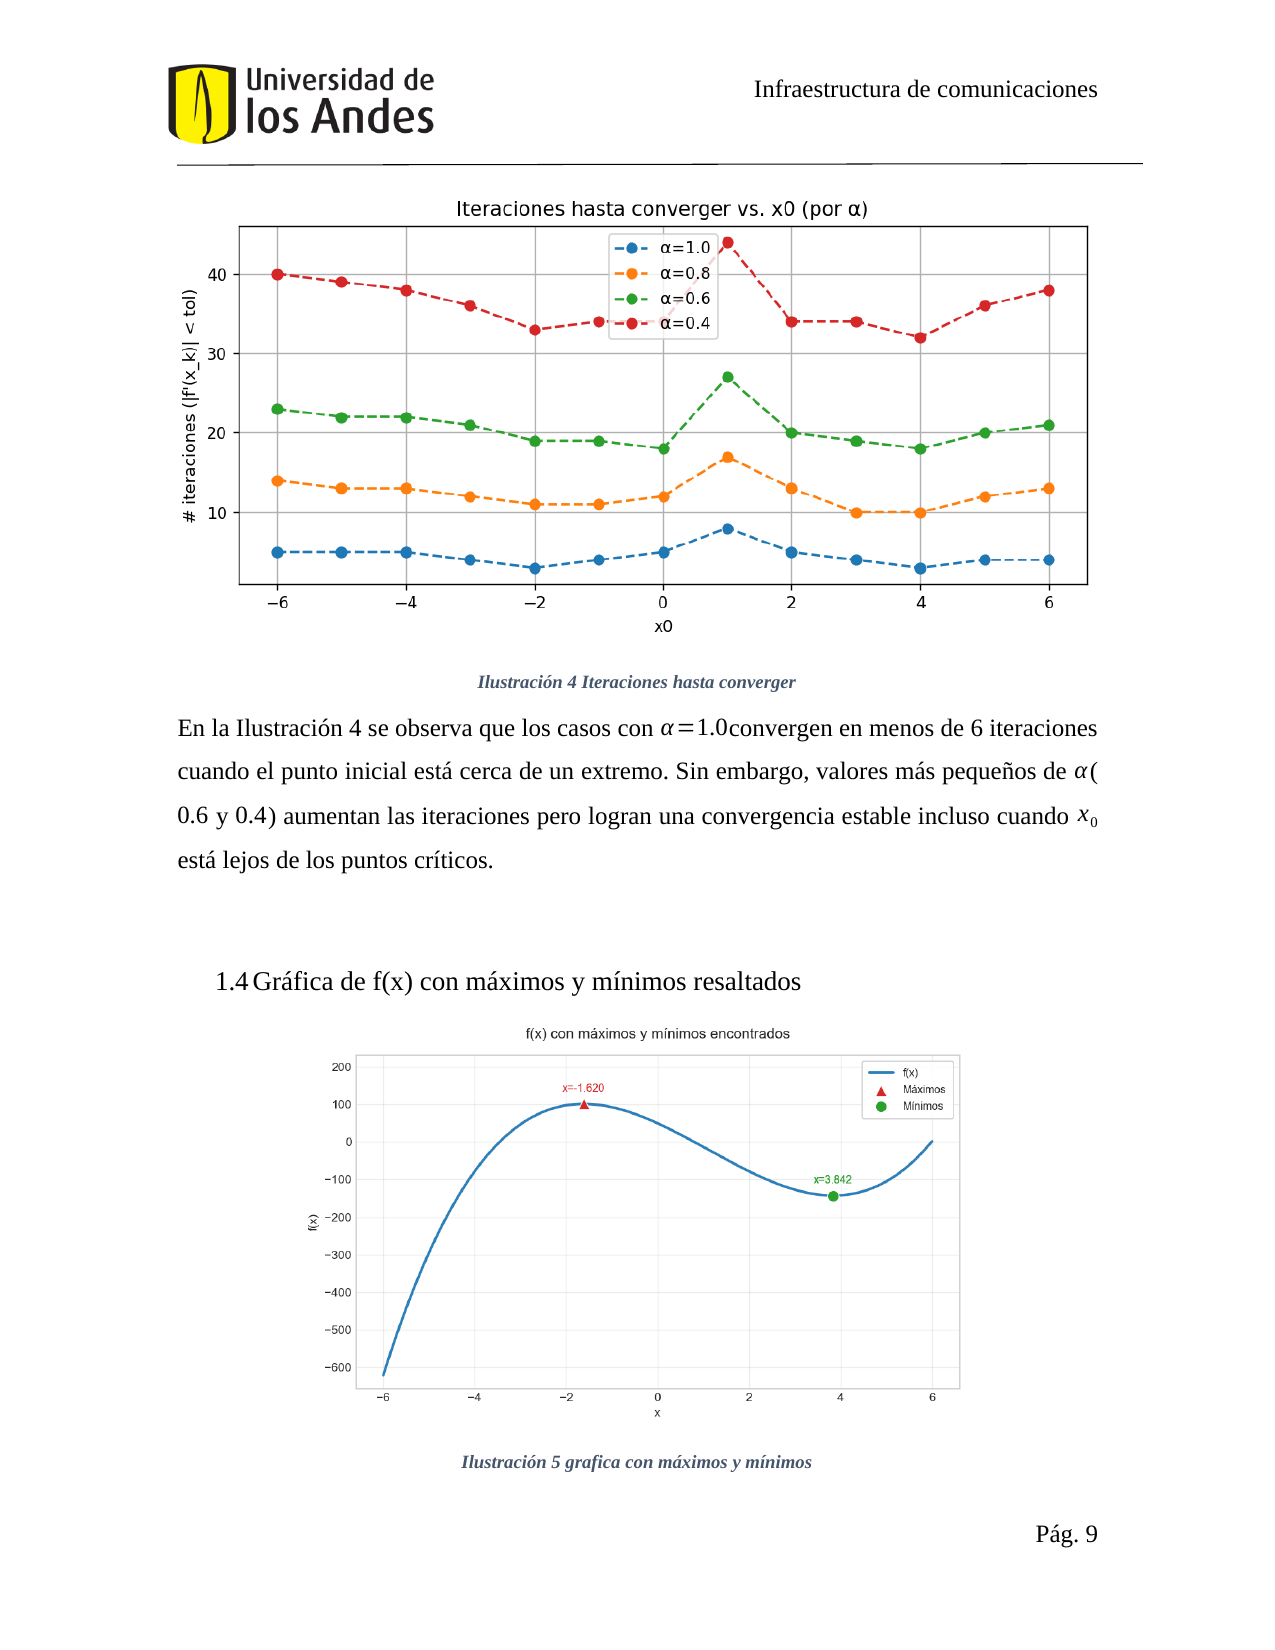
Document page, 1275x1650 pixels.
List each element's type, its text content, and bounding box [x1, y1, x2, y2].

picture [140, 59, 464, 151]
subtitle Gráfica de f(x) con máximos y mínimos resaltados [215, 965, 1098, 996]
picture [177, 188, 1098, 640]
text Ilustración 5 grafica con máximos y mínimos [177, 1451, 1098, 1473]
picture [274, 1011, 1001, 1421]
text Ilustración 4 Iteraciones hasta converger [177, 671, 1098, 692]
text En la Ilustración 4 se observa que los casos con convergen en menos de 6 iteraciones cuando el punto inicial está cerca de un extremo. Sin embargo, valores más pequeños de ( y ) aumentan las iteraciones pero logran una convergencia estable incluso cuando está lejos de los puntos críticos. [177, 713, 1098, 874]
